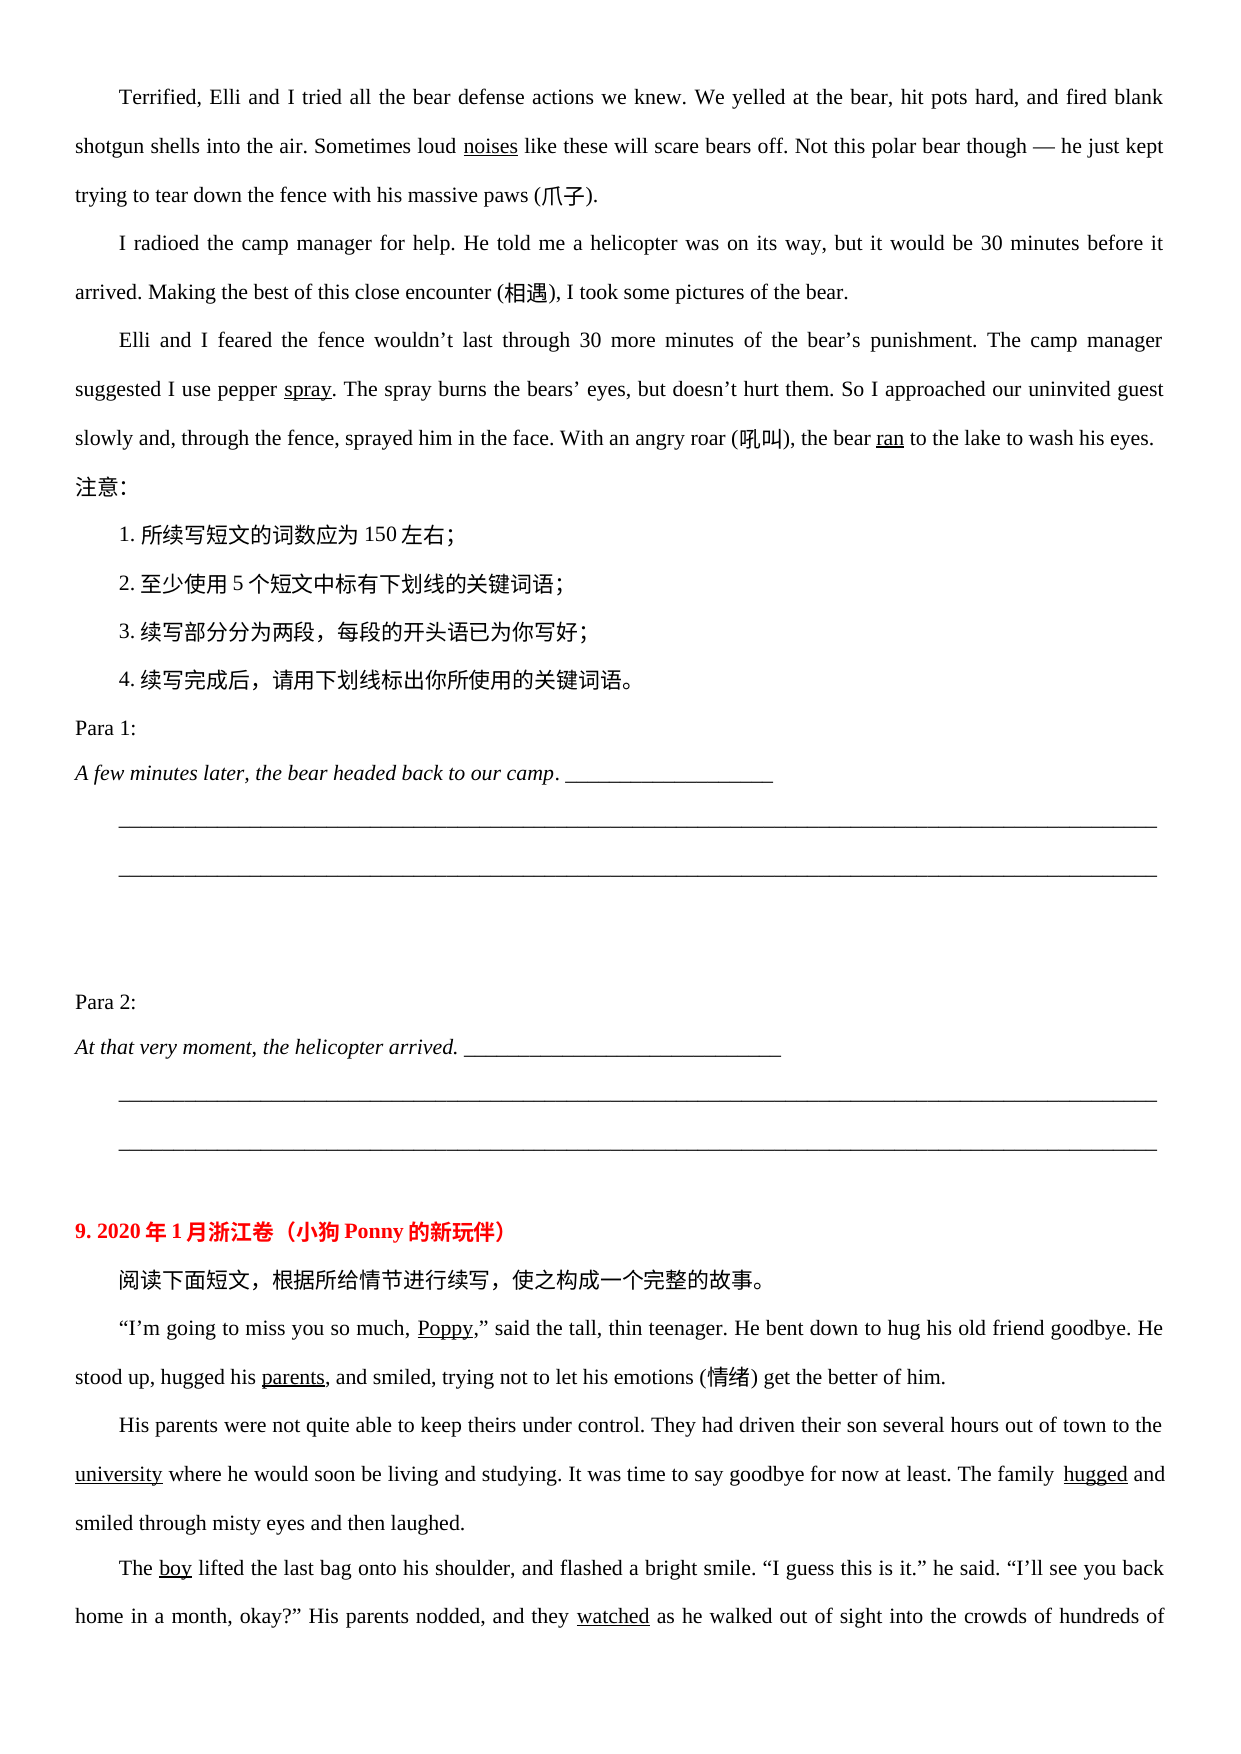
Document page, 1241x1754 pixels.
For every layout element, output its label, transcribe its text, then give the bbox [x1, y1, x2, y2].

text 4. 续写完成后，请用下划线标出你所使用的关键词语。 [75, 663, 1165, 695]
text “I’m going to miss you so much, Poppy,” said the tall, thin teenager. He bent down to hug his old friend goodbye. He stood up, hugged his parents, and smiled, trying not to let his emotions (情绪) get the better of him. [75, 1311, 1165, 1392]
text Elli and I feared the fence wouldn’t last through 30 more minutes of the bear’s punishment. The camp manager suggested I use pepper spray. The spray burns the bears’ eyes, but doesn’t hurt them. So I approached our uninvited guest slowly and, through the fence, sprayed him in the face. With an angry roar (吼叫), the bear ran to the lake to wash his eyes. [75, 324, 1165, 454]
text Para 2: [75, 985, 1165, 1018]
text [75, 1551, 1165, 1632]
text His parents were not quite able to keep theirs under control. They had driven their son several hours out of town to the university where he would soon be living and studying. It was time to say goodbye for now at least. The family hugged and smiled through misty eyes and then laughed. [75, 1408, 1165, 1538]
text I radioed the camp manager for help. He told me a helicopter was on its way, but it would be 30 minutes before it arrived. Making the best of this close encounter (相遇), I took some pictures of the bear. [75, 227, 1165, 308]
text Terrified, Elli and I tried all the bear defense actions we knew. We yelled at the bear, hit pots hard, and fired blank shotgun shells into the air. Sometimes loud noises like these will scare bears off. Not this polar bear though — he just kept trying to tear down the fence with his massive paws (爪子). [75, 81, 1165, 211]
text 2. 至少使用5个短文中标有下划线的关键词语； [75, 566, 1165, 599]
list 2020年1月浙江卷（小狗Ponny的新玩伴） [75, 1214, 1165, 1247]
text At that very moment, the helicopter arrived. _____________________________ [75, 1031, 1165, 1063]
text 注意： [75, 469, 1165, 502]
text 阅读下面短文，根据所给情节进行续写，使之构成一个完整的故事。 [75, 1263, 1165, 1295]
text A few minutes later, the bear headed back to our camp. ___________________ [75, 756, 1165, 789]
text ______________________________________________________________________________________________________________________________________________________________________________________________ [119, 1076, 1165, 1157]
text ______________________________________________________________________________________________________________________________________________________________________________________________ [119, 801, 1165, 883]
text Para 1: [75, 711, 1165, 744]
text 3. 续写部分分为两段，每段的开头语已为你写好； [75, 614, 1165, 647]
text 1. 所续写短文的词数应为150左右； [75, 518, 1165, 550]
